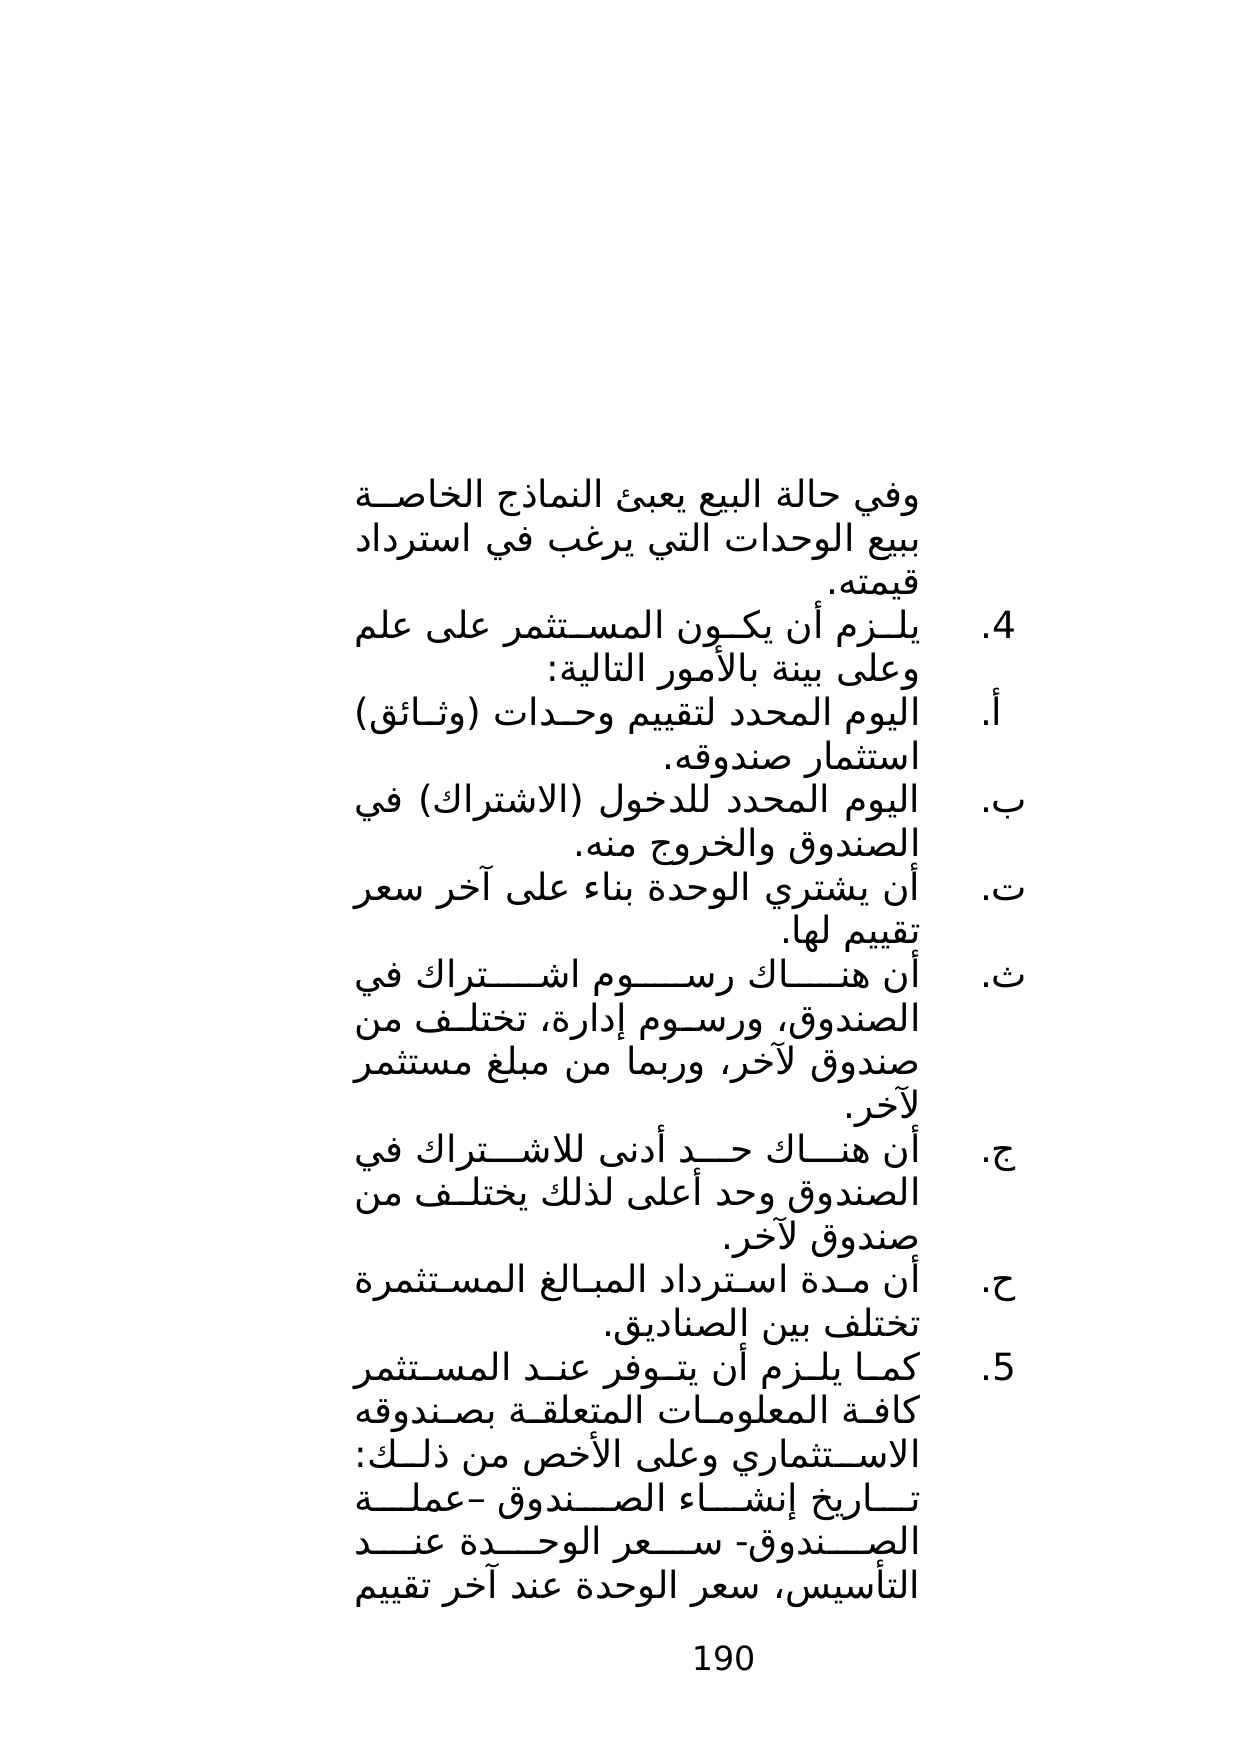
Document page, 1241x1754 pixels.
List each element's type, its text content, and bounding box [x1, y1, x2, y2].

list أن يشتري الوحدة بناء على آخر سعر تقييم لها. [354, 865, 980, 953]
list يلزم أن يكون المستثمر على علم وعلى بينة بالأمور التالية: [354, 603, 980, 691]
list أن هناك رسوم اشتراك في الصندوق، ورسوم إدارة، تختلف من صندوق لآخر، وربما من مبلغ مستثمر لآخر. [354, 953, 980, 1127]
list أن هناك حد أدنى للاشتراك في الصندوق وحد أعلى لذلك يختلف من صندوق لآخر. [354, 1127, 980, 1258]
list اليوم المحدد لتقييم وحدات (وثائق) استثمار صندوقه. [354, 691, 980, 778]
list اليوم المحدد للدخول (الاشتراك) في الصندوق والخروج منه. [354, 778, 980, 865]
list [354, 1345, 980, 1607]
list أن مدة استرداد المبالغ المستثمرة تختلف بين الصناديق. [354, 1258, 980, 1345]
list وفي حالة البيع يعبئ النماذج الخاصة ببيع الوحدات التي يرغب في استرداد قيمته. [354, 472, 921, 603]
